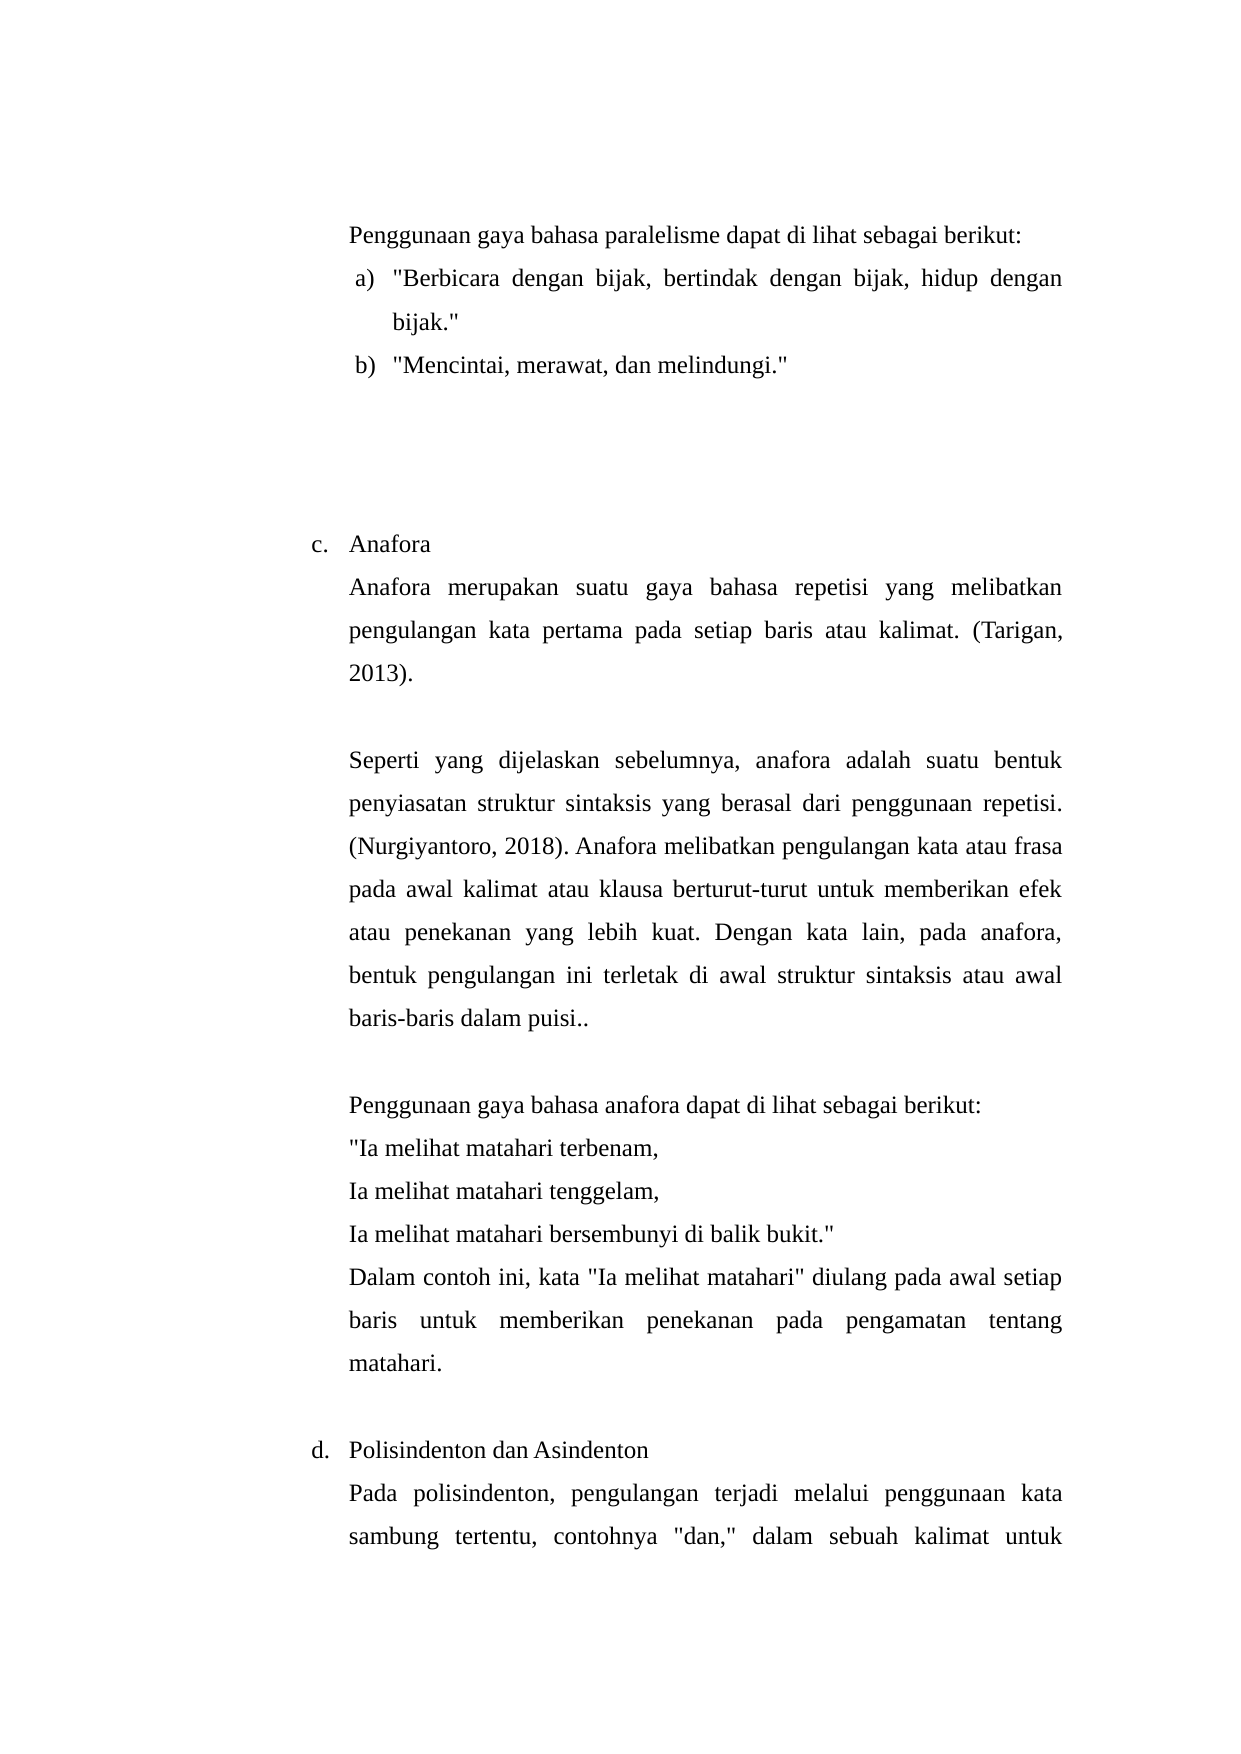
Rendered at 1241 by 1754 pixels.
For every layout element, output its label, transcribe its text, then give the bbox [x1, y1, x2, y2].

list Seperti yang dijelaskan sebelumnya, anafora adalah suatu bentuk penyiasatan struktur sintaksis yang berasal dari penggunaan repetisi. (Nurgiyantoro, 2018). Anafora melibatkan pengulangan kata atau frasa pada awal kalimat atau klausa berturut-turut untuk memberikan efek atau penekanan yang lebih kuat. Dengan kata lain, pada anafora, bentuk pengulangan ini terletak di awal struktur sintaksis atau awal baris-baris dalam puisi.. [349, 745, 1063, 1032]
list Ia melihat matahari bersembunyi di balik bukit." [349, 1219, 1063, 1248]
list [349, 1478, 1063, 1550]
list "Mencintai, merawat, dan melindungi." [355, 350, 1063, 378]
list Anafora merupakan suatu gaya bahasa repetisi yang melibatkan pengulangan kata pertama pada setiap baris atau kalimat. (Tarigan, 2013). [349, 572, 1063, 687]
list Penggunaan gaya bahasa paralelisme dapat di lihat sebagai berikut: [349, 220, 1063, 249]
list Penggunaan gaya bahasa anafora dapat di lihat sebagai berikut: [349, 1090, 1063, 1118]
list Polisindenton dan Asindenton [311, 1435, 1063, 1463]
list Dalam contoh ini, kata "Ia melihat matahari" diulang pada awal setiap baris untuk memberikan penekanan pada pengamatan tentang matahari. [349, 1262, 1063, 1377]
list "Berbicara dengan bijak, bertindak dengan bijak, hidup dengan bijak." [355, 263, 1063, 335]
list Anafora [311, 529, 1063, 558]
list "Ia melihat matahari terbenam, [349, 1133, 1063, 1162]
list Ia melihat matahari tenggelam, [349, 1176, 1063, 1205]
